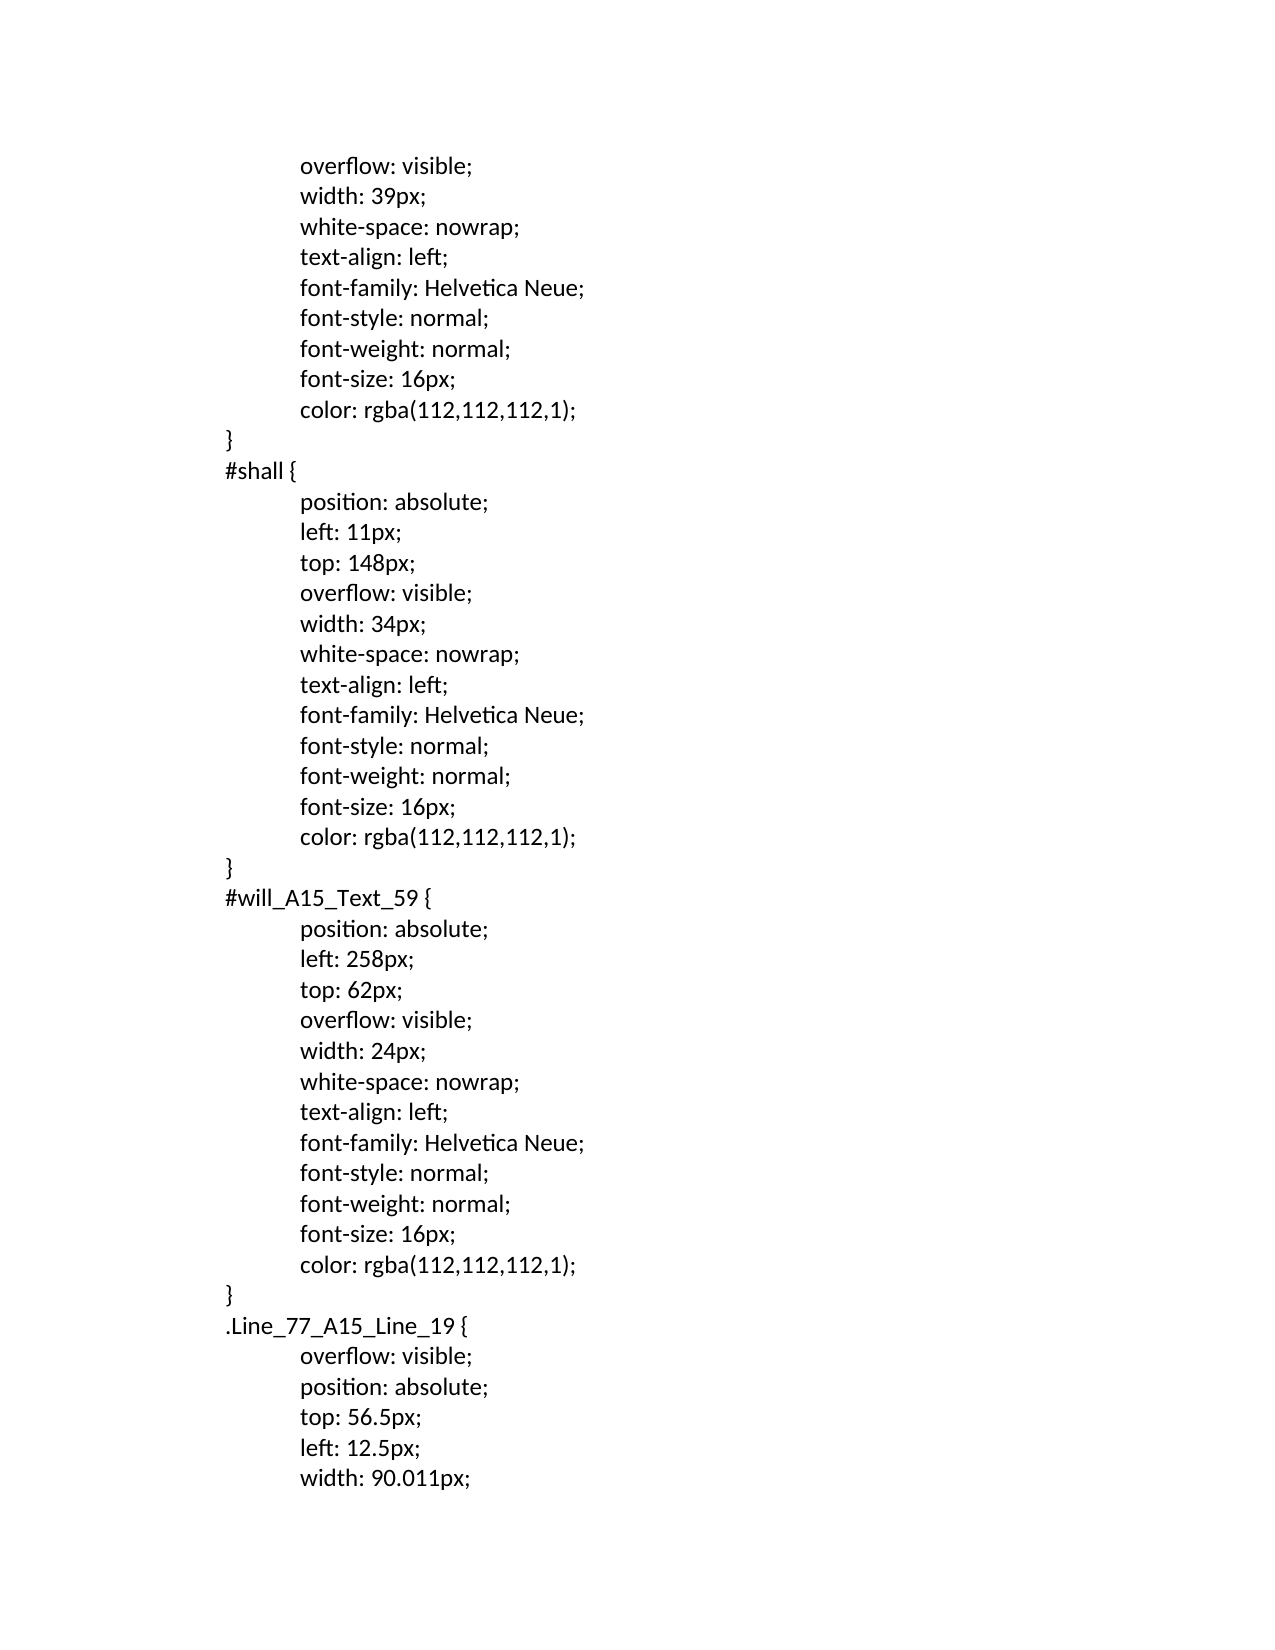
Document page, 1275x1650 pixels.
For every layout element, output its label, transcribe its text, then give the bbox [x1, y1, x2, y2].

text overflow: visible; [150, 1004, 1125, 1035]
text } [150, 425, 1125, 455]
text width: 39px; [150, 181, 1125, 211]
text font-family: Helvetica Neue; [150, 1127, 1125, 1157]
text font-family: Helvetica Neue; [150, 272, 1125, 303]
text font-size: 16px; [150, 791, 1125, 821]
text font-family: Helvetica Neue; [150, 699, 1125, 730]
text .Line_77_A15_Line_19 { [150, 1310, 1125, 1340]
text top: 148px; [150, 547, 1125, 577]
text width: 90.011px; [150, 1462, 1125, 1493]
text position: absolute; [150, 913, 1125, 943]
text left: 11px; [150, 516, 1125, 547]
text color: rgba(112,112,112,1); [150, 1249, 1125, 1279]
text } [150, 852, 1125, 882]
text font-weight: normal; [150, 1188, 1125, 1218]
text width: 24px; [150, 1035, 1125, 1066]
text left: 12.5px; [150, 1432, 1125, 1462]
text white-space: nowrap; [150, 211, 1125, 242]
text color: rgba(112,112,112,1); [150, 821, 1125, 852]
text left: 258px; [150, 943, 1125, 974]
text color: rgba(112,112,112,1); [150, 394, 1125, 425]
text font-weight: normal; [150, 333, 1125, 364]
text font-weight: normal; [150, 760, 1125, 791]
text #shall { [150, 455, 1125, 486]
text font-style: normal; [150, 1157, 1125, 1188]
text top: 56.5px; [150, 1401, 1125, 1432]
text font-style: normal; [150, 303, 1125, 333]
text white-space: nowrap; [150, 638, 1125, 669]
text font-size: 16px; [150, 1218, 1125, 1249]
text text-align: left; [150, 1096, 1125, 1127]
text position: absolute; [150, 1371, 1125, 1401]
text text-align: left; [150, 669, 1125, 699]
text #will_A15_Text_59 { [150, 882, 1125, 913]
text text-align: left; [150, 242, 1125, 272]
text white-space: nowrap; [150, 1066, 1125, 1096]
text top: 62px; [150, 974, 1125, 1004]
text } [150, 1279, 1125, 1310]
text font-style: normal; [150, 730, 1125, 760]
text overflow: visible; [150, 150, 1125, 181]
text width: 34px; [150, 608, 1125, 638]
text position: absolute; [150, 486, 1125, 516]
text overflow: visible; [150, 577, 1125, 608]
text overflow: visible; [150, 1340, 1125, 1371]
text font-size: 16px; [150, 364, 1125, 394]
